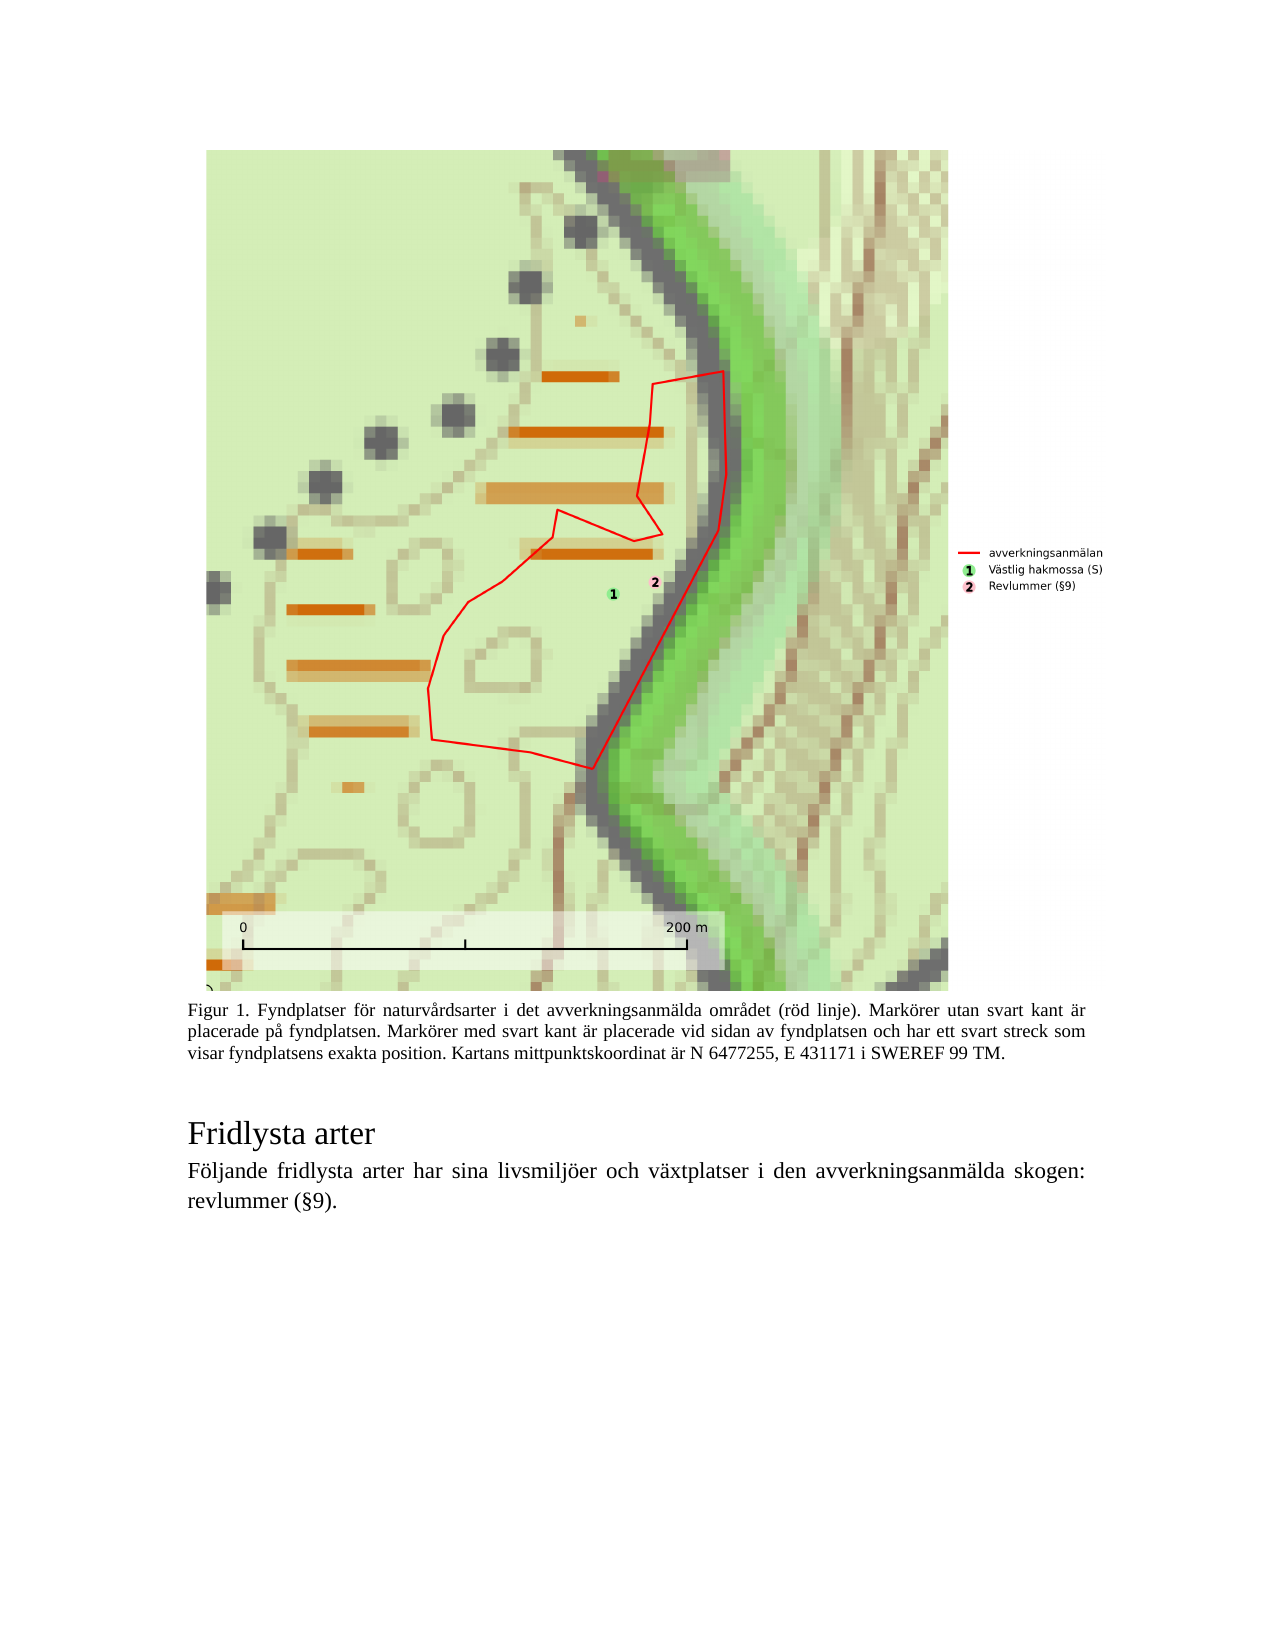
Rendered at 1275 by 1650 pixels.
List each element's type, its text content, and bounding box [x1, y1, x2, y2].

subtitle Fridlysta arter [187, 1113, 1087, 1152]
text Figur 1. Fyndplatser för naturvårdsarter i det avverkningsanmälda området (röd linje). Markörer utan svart kant är placerade på fyndplatsen. Markörer med svart kant är placerade vid sidan av fyndplatsen och har ett svart streck som visar fyndplatsens exakta position. Kartans mittpunktskoordinat är N 6477255, E 431171 i SWEREF 99 TM. [187, 998, 1087, 1063]
picture [206, 150, 1107, 991]
text Följande fridlysta arter har sina livsmiljöer och växtplatser i den avverkningsanmälda skogen: revlummer (§9). [187, 1157, 1087, 1214]
